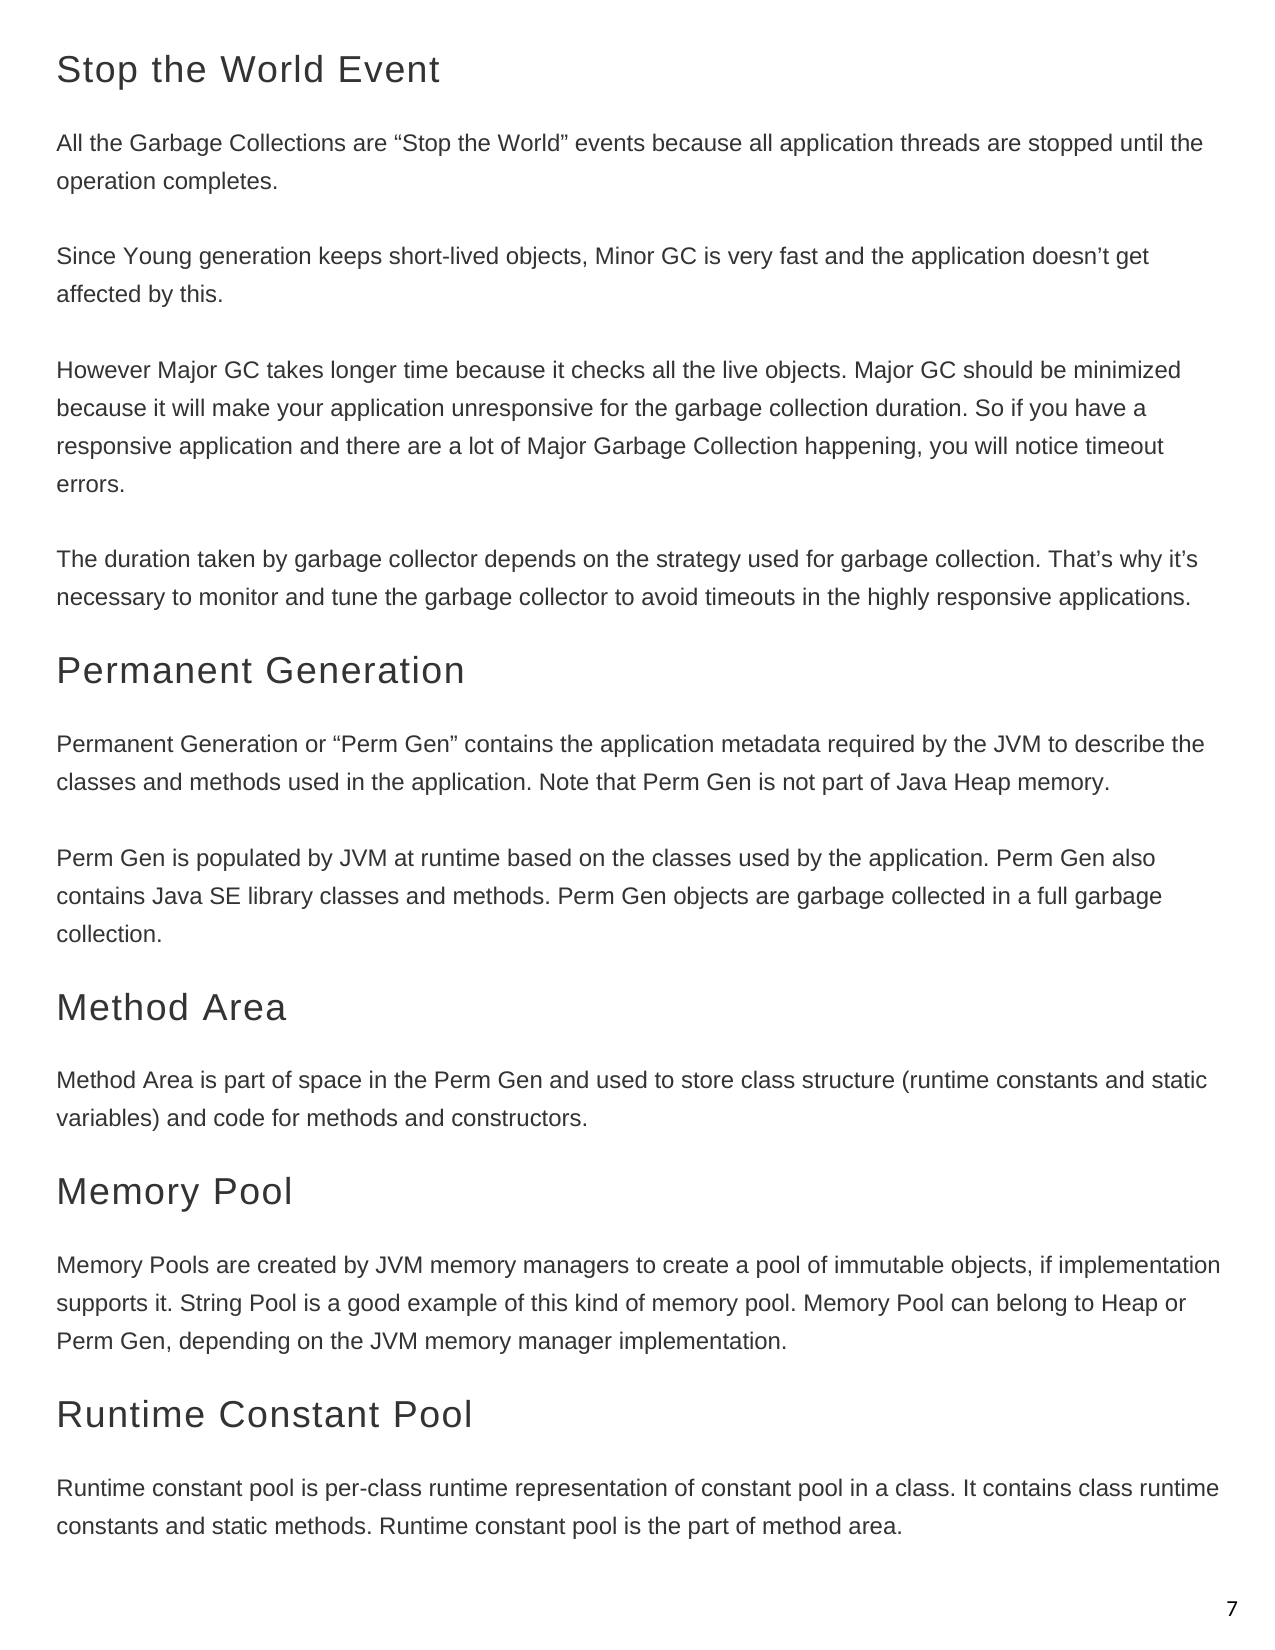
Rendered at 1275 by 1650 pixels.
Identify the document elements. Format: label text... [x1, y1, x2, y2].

text Permanent Generation or “Perm Gen” contains the application metadata required by the JVM to describe the classes and methods used in the application. Note that Perm Gen is not part of Java Heap memory. [56, 719, 1237, 796]
text Memory Pools are created by JVM memory managers to create a pool of immutable objects, if implementation supports it. String Pool is a good example of this kind of memory pool. Memory Pool can belong to Heap or Perm Gen, depending on the JVM memory manager implementation. [56, 1241, 1237, 1355]
subtitle Stop the World Event [56, 47, 1237, 90]
subtitle Runtime Constant Pool [56, 1392, 1237, 1435]
text Runtime constant pool is per-class runtime representation of constant pool in a class. It contains class runtime constants and static methods. Runtime constant pool is the part of method area. [56, 1463, 1237, 1539]
text However Major GC takes longer time because it checks all the live objects. Major GC should be minimized because it will make your application unresponsive for the garbage collection duration. So if you have a responsive application and there are a lot of Major Garbage Collection happening, you will notice timeout errors. [56, 345, 1237, 497]
text Method Area is part of space in the Perm Gen and used to store class structure (runtime constants and static variables) and code for methods and constructors. [56, 1056, 1237, 1132]
text All the Garbage Collections are “Stop the World” events because all application threads are stopped until the operation completes. [56, 118, 1237, 194]
text Perm Gen is populated by JVM at runtime based on the classes used by the application. Perm Gen also contains Java SE library classes and methods. Perm Gen objects are garbage collected in a full garbage collection. [56, 833, 1237, 947]
subtitle Method Area [56, 985, 1237, 1028]
text Since Young generation keeps short-lived objects, Minor GC is very fast and the application doesn’t get affected by this. [56, 232, 1237, 308]
text The duration taken by garbage collector depends on the strategy used for garbage collection. That’s why it’s necessary to monitor and tune the garbage collector to avoid timeouts in the highly responsive applications. [56, 535, 1237, 611]
subtitle Memory Pool [56, 1169, 1237, 1213]
subtitle Permanent Generation [56, 648, 1237, 691]
